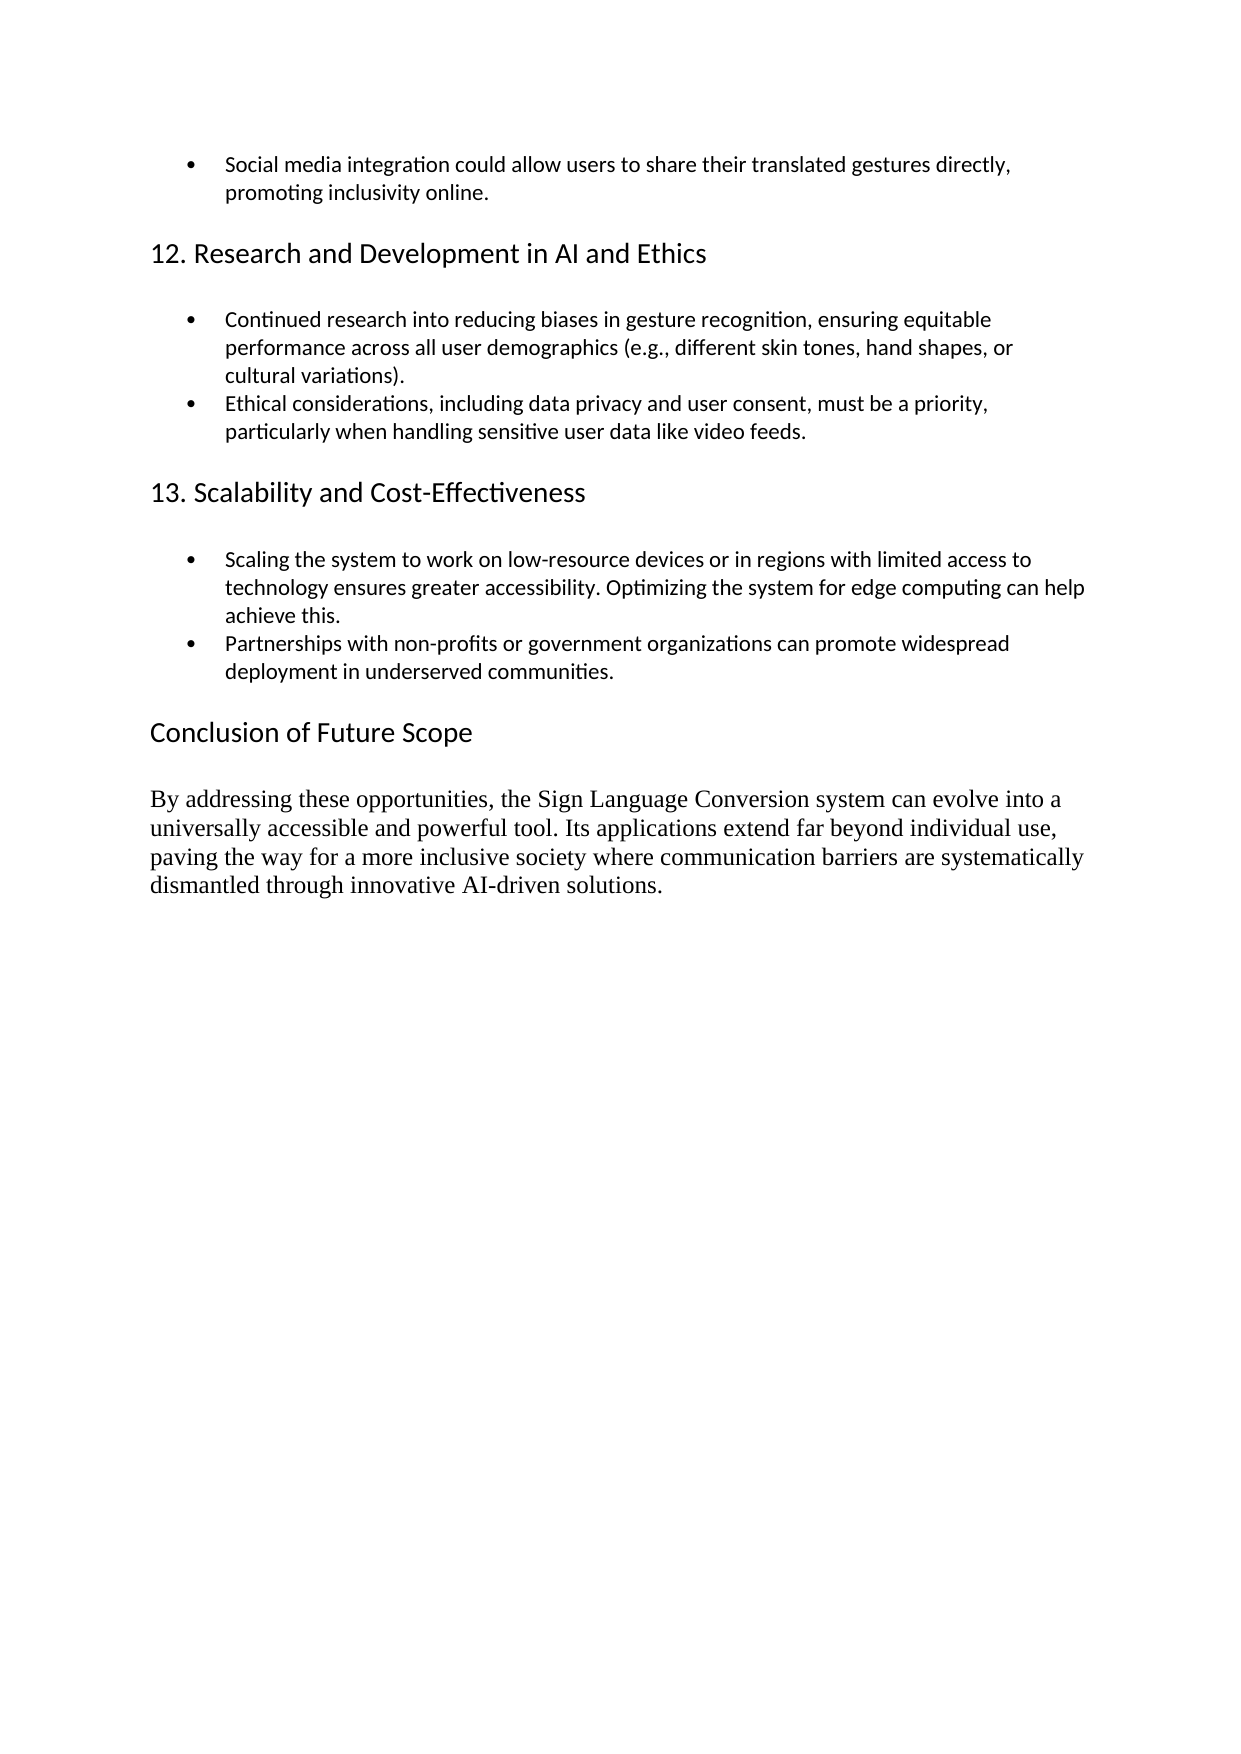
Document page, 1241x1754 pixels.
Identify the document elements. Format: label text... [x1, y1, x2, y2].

list Ethical considerations, including data privacy and user consent, must be a priority, particularly when handling sensitive user data like video feeds. [187, 389, 1090, 445]
subtitle 13. Scalability and Cost-Effectiveness [150, 474, 1090, 510]
subtitle 12. Research and Development in AI and Ethics [150, 235, 1090, 271]
list Scaling the system to work on low-resource devices or in regions with limited access to technology ensures greater accessibility. Optimizing the system for edge computing can help achieve this. [187, 545, 1090, 629]
text By addressing these opportunities, the Sign Language Conversion system can evolve into a universally accessible and powerful tool. Its applications extend far beyond individual use, paving the way for a more inclusive society where communication barriers are systematically dismantled through innovative AI-driven solutions. [150, 784, 1090, 899]
subtitle Conclusion of Future Scope [150, 714, 1090, 749]
list Partnerships with non-profits or government organizations can promote widespread deployment in underserved communities. [187, 629, 1090, 685]
list Social media integration could allow users to share their translated gestures directly, promoting inclusivity online. [187, 150, 1090, 206]
list Continued research into reducing biases in gesture recognition, ensuring equitable performance across all user demographics (e.g., different skin tones, hand shapes, or cultural variations). [187, 305, 1090, 389]
